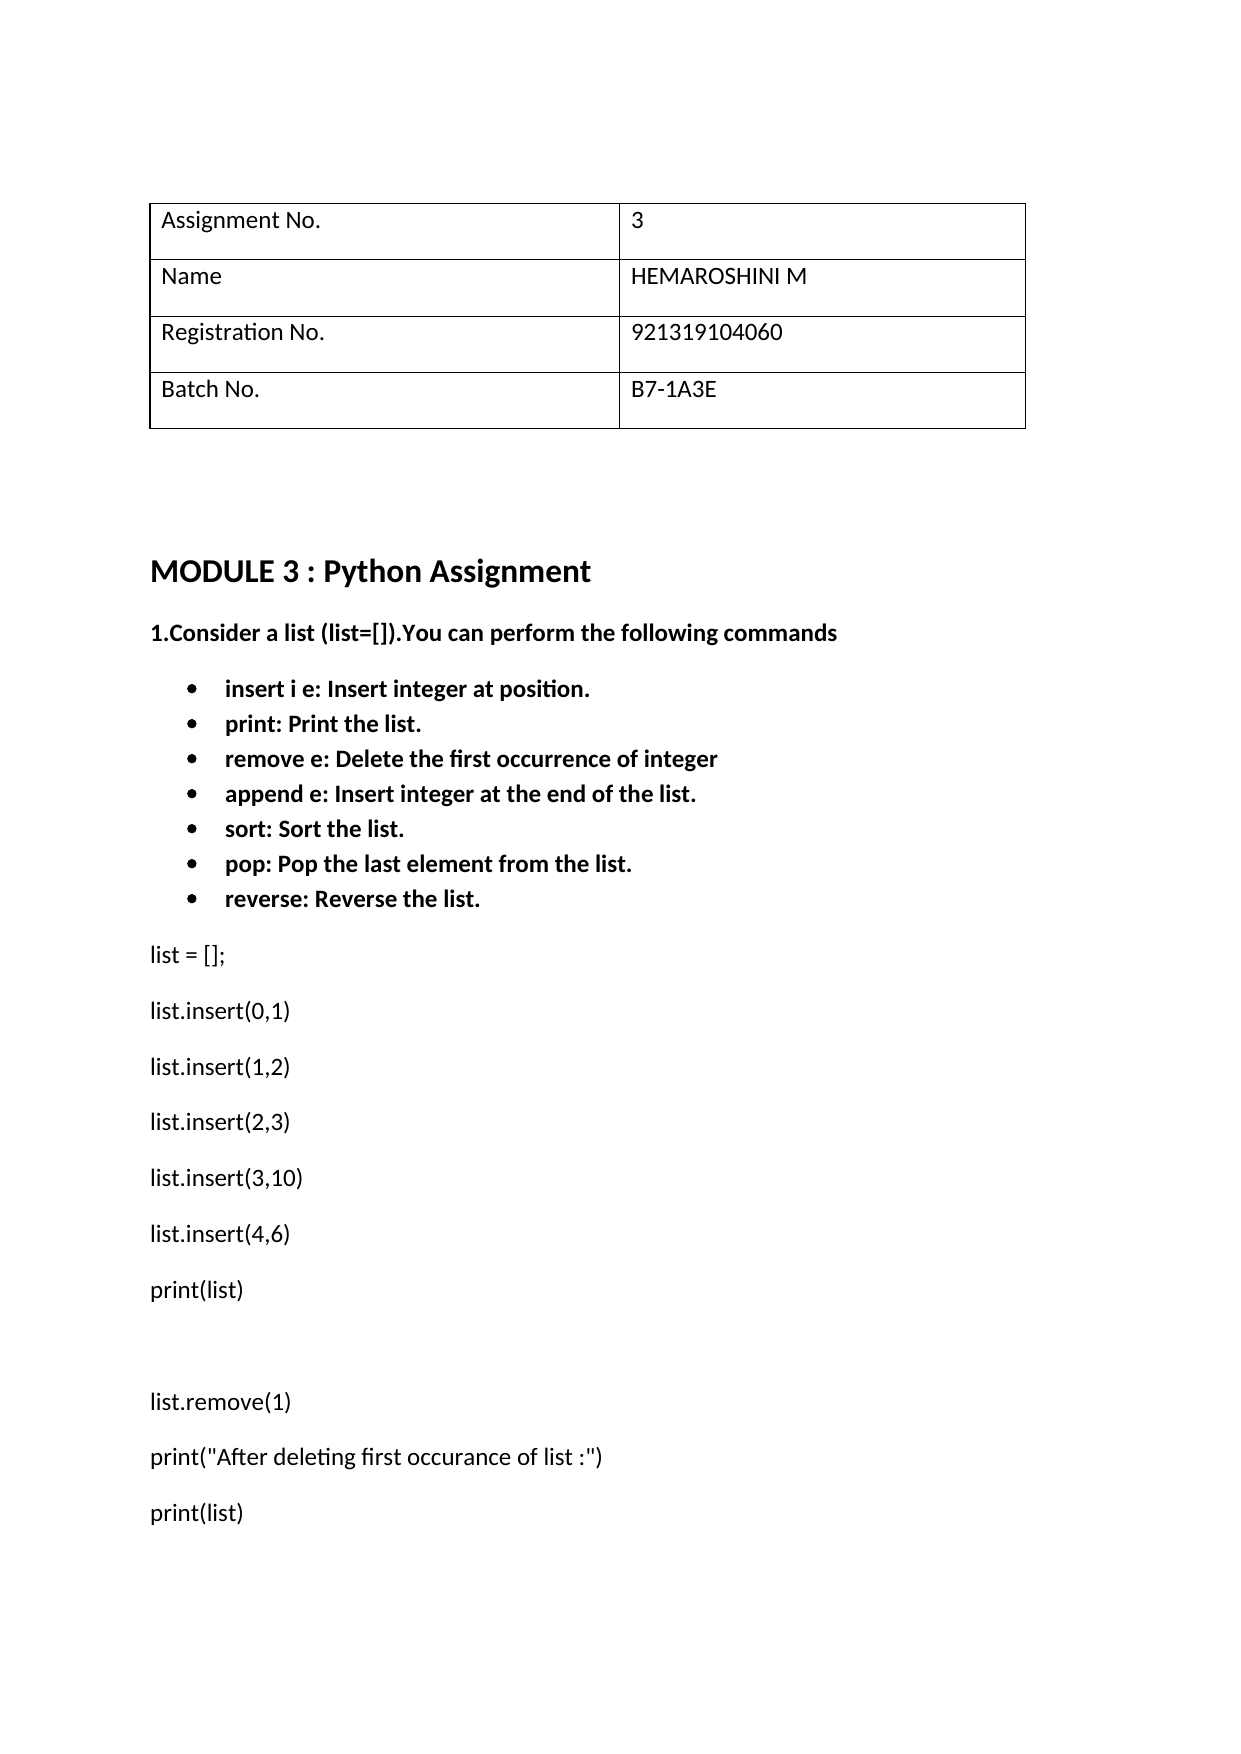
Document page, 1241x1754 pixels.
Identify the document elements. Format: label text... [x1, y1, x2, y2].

text list.insert(4,6) [150, 1218, 1090, 1249]
table_cell Batch No. [151, 373, 619, 428]
list reverse: Reverse the list. [187, 883, 1090, 914]
list append e: Insert integer at the end of the list. [187, 778, 1090, 809]
table_cell 921319104060 [620, 317, 1025, 372]
table_cell Registration No. [151, 317, 619, 372]
table_cell B7-1A3E [620, 373, 1025, 428]
table_cell HEMAROSHINI M [620, 260, 1025, 316]
text print("After deleting first occurance of list :") [150, 1441, 1090, 1472]
text MODULE 3 : Python Assignment [150, 550, 1090, 590]
table_header 3 [620, 204, 1025, 259]
list insert i e: Insert integer at position. [187, 673, 1090, 704]
list print: Print the list. [187, 708, 1090, 739]
list sort: Sort the list. [187, 813, 1090, 844]
list pop: Pop the last element from the list. [187, 848, 1090, 879]
text 1.Consider a list (list=[]).You can perform the following commands [150, 617, 1090, 648]
text list.insert(1,2) [150, 1051, 1090, 1081]
text list.remove(1) [150, 1386, 1090, 1416]
list remove e: Delete the first occurrence of integer [187, 743, 1090, 774]
text list.insert(0,1) [150, 995, 1090, 1025]
text print(list) [150, 1274, 1090, 1304]
table_header Assignment No. [151, 204, 619, 259]
text list = []; [150, 939, 1090, 969]
table_cell Name [151, 260, 619, 316]
text list.insert(3,10) [150, 1162, 1090, 1193]
text print(list) [150, 1497, 1090, 1528]
text list.insert(2,3) [150, 1106, 1090, 1137]
